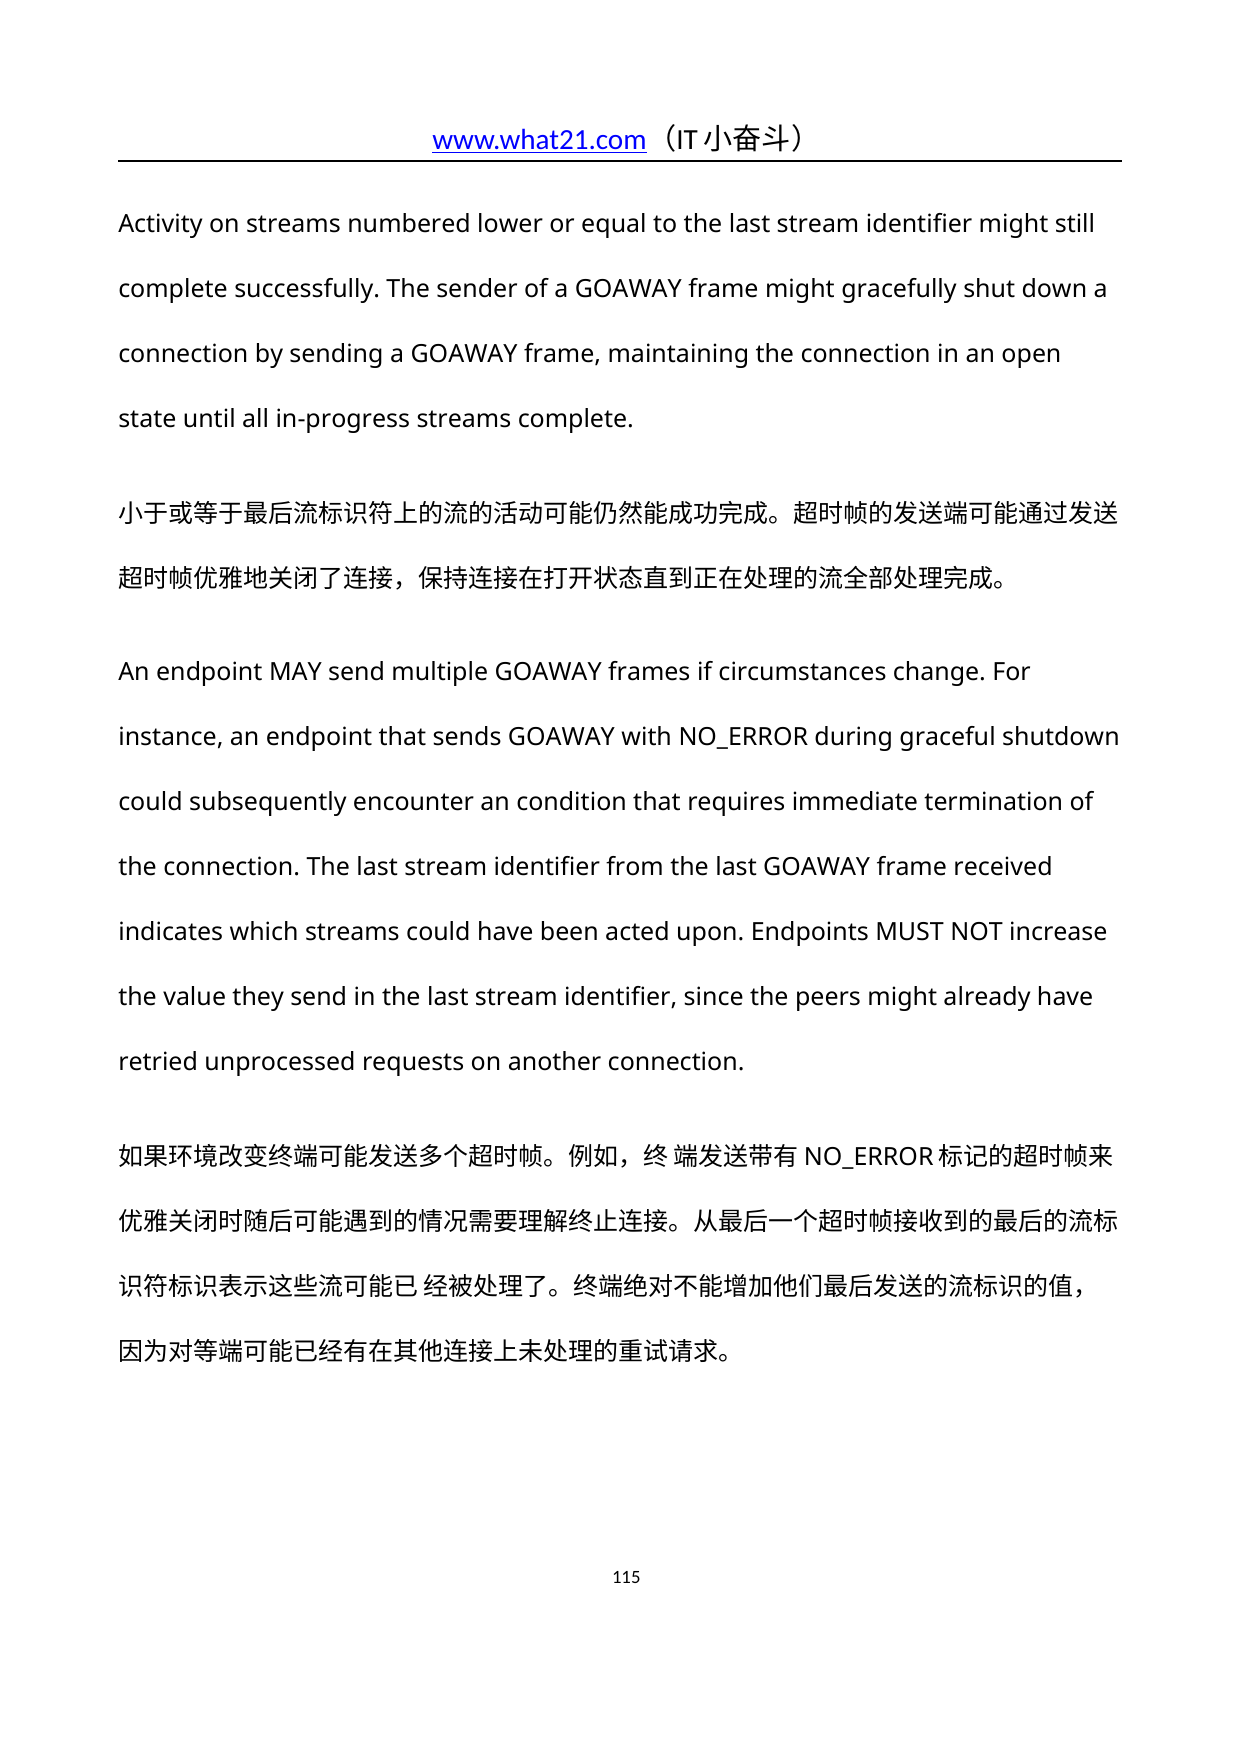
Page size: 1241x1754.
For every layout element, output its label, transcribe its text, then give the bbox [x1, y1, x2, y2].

text An endpoint MAY send multiple GOAWAY frames if circumstances change. For instance, an endpoint that sends GOAWAY with NO_ERROR during graceful shutdown could subsequently encounter an condition that requires immediate termination of the connection. The last stream identifier from the last GOAWAY frame received indicates which streams could have been acted upon. Endpoints MUST NOT increase the value they send in the last stream identifier, since the peers might already have retried unprocessed requests on another connection. [118, 638, 1122, 1093]
text 如果环境改变终端可能发送多个超时帧。例如，终 端发送带有NO_ERROR标记的超时帧来优雅关闭时随后可能遇到的情况需要理解终止连接。从最后一个超时帧接收到的最后的流标识符标识表示这些流可能已 经被处理了。终端绝对不能增加他们最后发送的流标识的值，因为对等端可能已经有在其他连接上未处理的重试请求。 [118, 1122, 1122, 1382]
text Activity on streams numbered lower or equal to the last stream identifier might still complete successfully. The sender of a GOAWAY frame might gracefully shut down a connection by sending a GOAWAY frame, maintaining the connection in an open state until all in-progress streams complete. [118, 190, 1122, 450]
text 小于或等于最后流标识符上的流的活动可能仍然能成功完成。超时帧的发送端可能通过发送超时帧优雅地关闭了连接，保持连接在打开状态直到正在处理的流全部处理完成。 [118, 479, 1122, 609]
